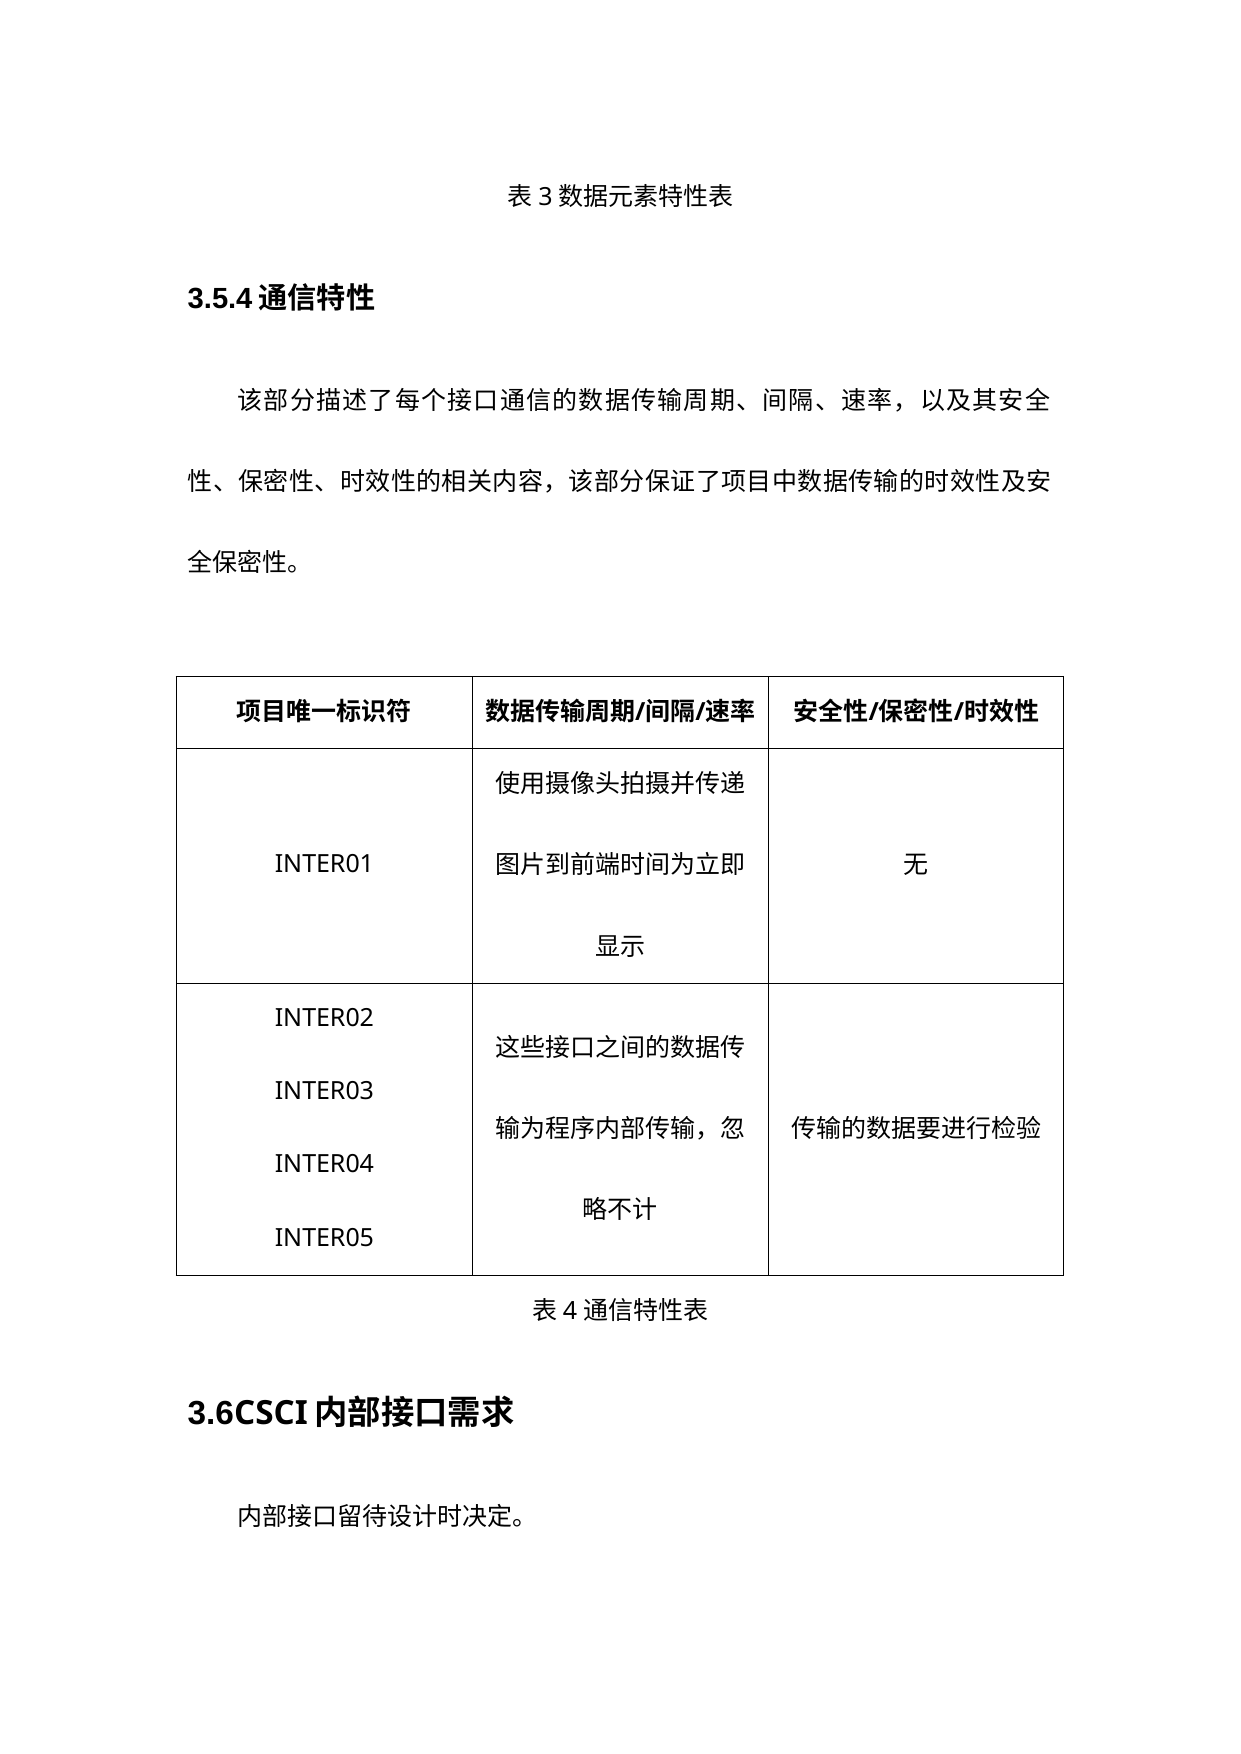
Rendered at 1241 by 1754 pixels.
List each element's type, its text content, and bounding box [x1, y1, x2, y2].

table_cell 无 [769, 749, 1063, 983]
table_header 安全性/保密性/时效性 [769, 677, 1063, 748]
text 该部分描述了每个接口通信的数据传输周期、间隔、速率，以及其安全性、保密性、时效性的相关内容，该部分保证了项目中数据传输的时效性及安全保密性。 [187, 366, 1053, 593]
subtitle 3.5.4通信特性 [187, 263, 1053, 328]
table_header 项目唯一标识符 [177, 677, 472, 748]
table_cell INTER02 INTER03 INTER04 INTER05 [177, 984, 472, 1275]
table_header 数据传输周期/间隔/速率 [473, 677, 768, 748]
text 表 4 通信特性表 [187, 1276, 1053, 1341]
text 表 3 数据元素特性表 [187, 162, 1053, 227]
subtitle 3.6CSCI内部接口需求 [187, 1378, 1053, 1443]
text 内部接口留待设计时决定。 [187, 1482, 1053, 1547]
table_cell 这些接口之间的数据传输为程序内部传输，忽略不计 [473, 984, 768, 1275]
table_cell 传输的数据要进行检验 [769, 984, 1063, 1275]
table_cell INTER01 [177, 749, 472, 983]
table_cell 使用摄像头拍摄并传递图片到前端时间为立即显示 [473, 749, 768, 983]
